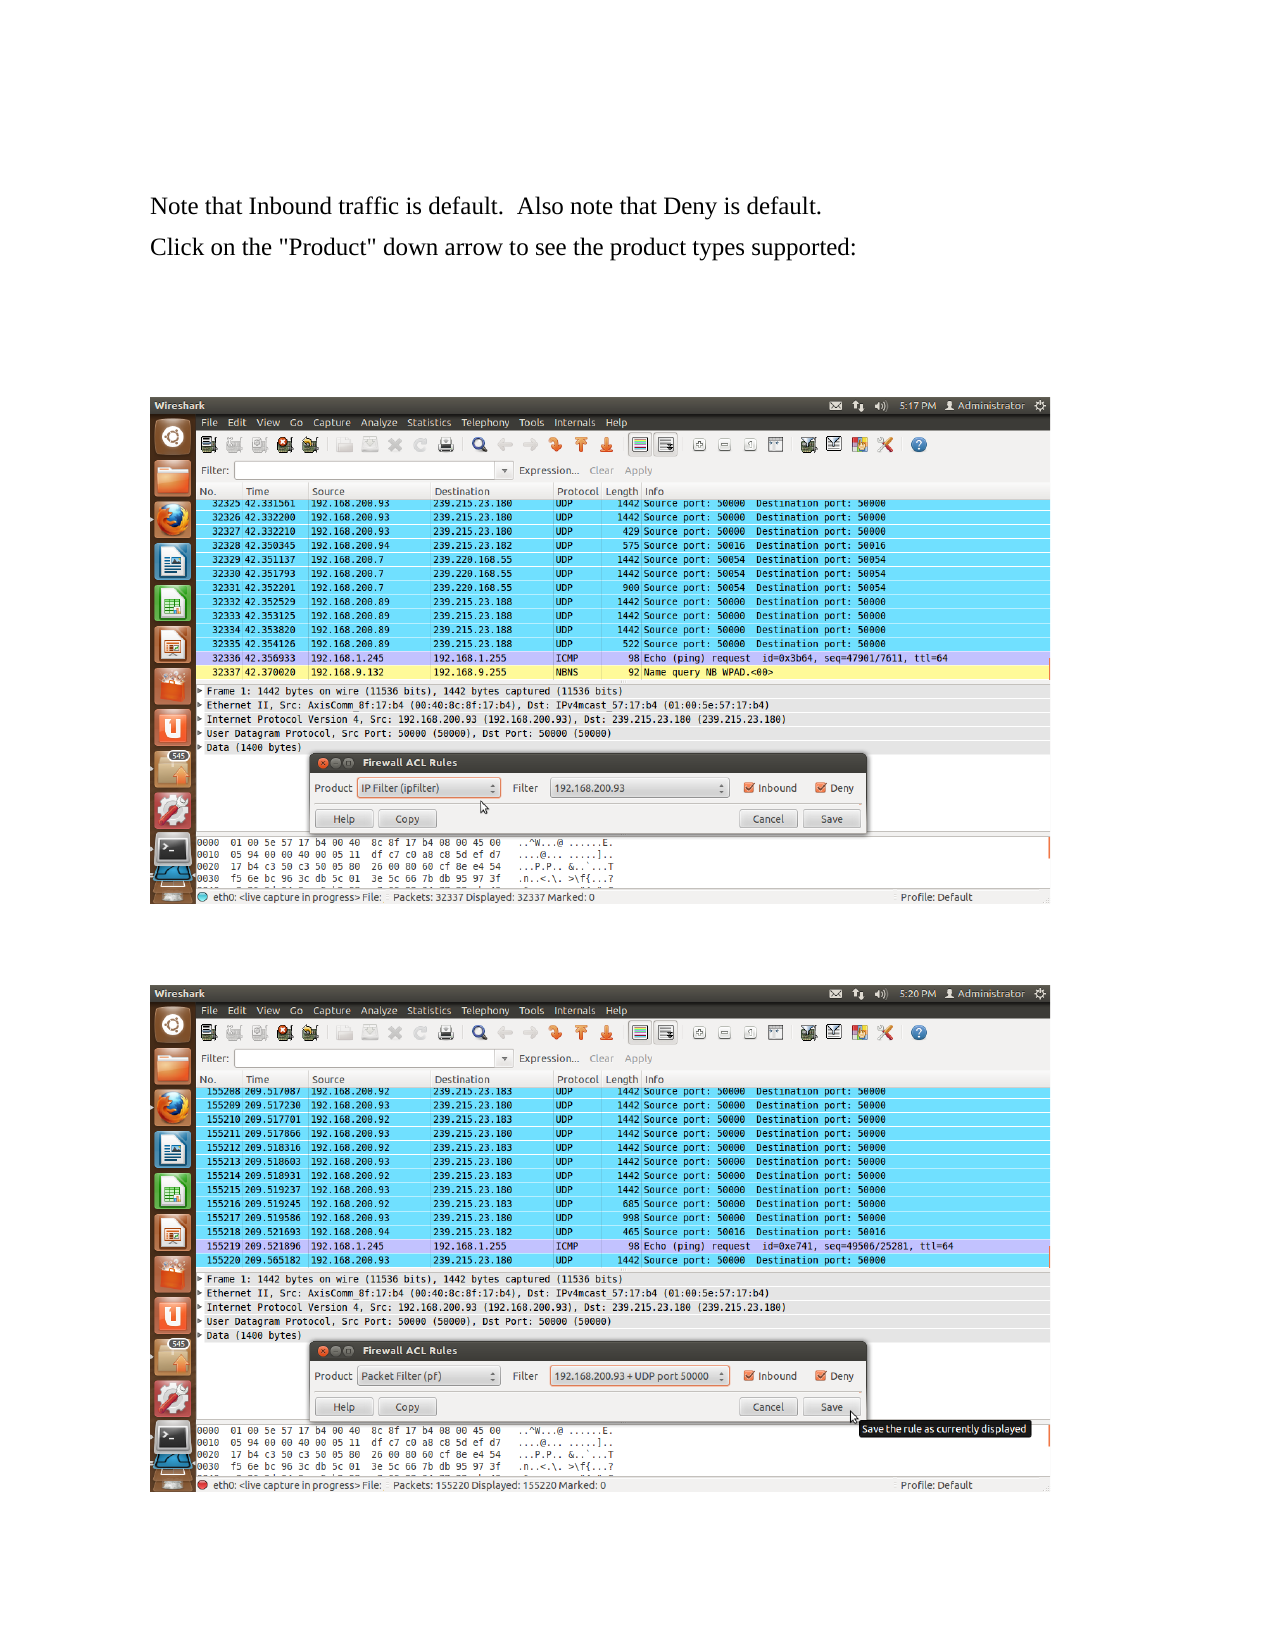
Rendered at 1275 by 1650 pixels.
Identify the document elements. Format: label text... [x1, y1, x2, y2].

text Note that Inbound traffic is default. Also note that Deny is default. [150, 191, 1125, 220]
text Click on the "Product" down arrow to see the product types supported: [150, 232, 1125, 261]
picture [150, 985, 1050, 1492]
picture [150, 397, 1050, 904]
